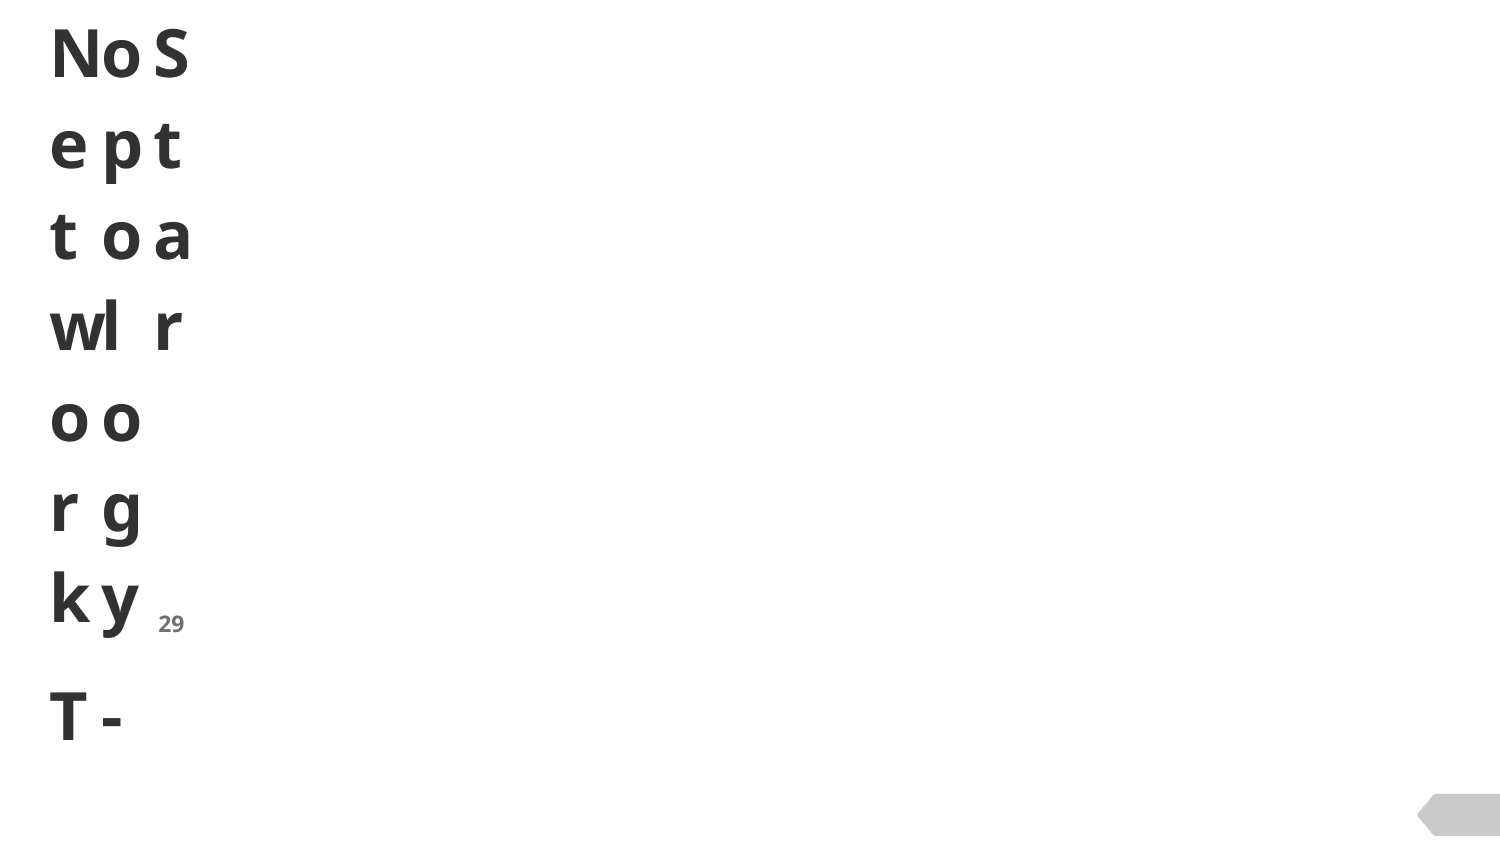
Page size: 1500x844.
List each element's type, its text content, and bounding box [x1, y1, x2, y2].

picture [1416, 793, 1500, 836]
text 29 [156, 608, 184, 639]
